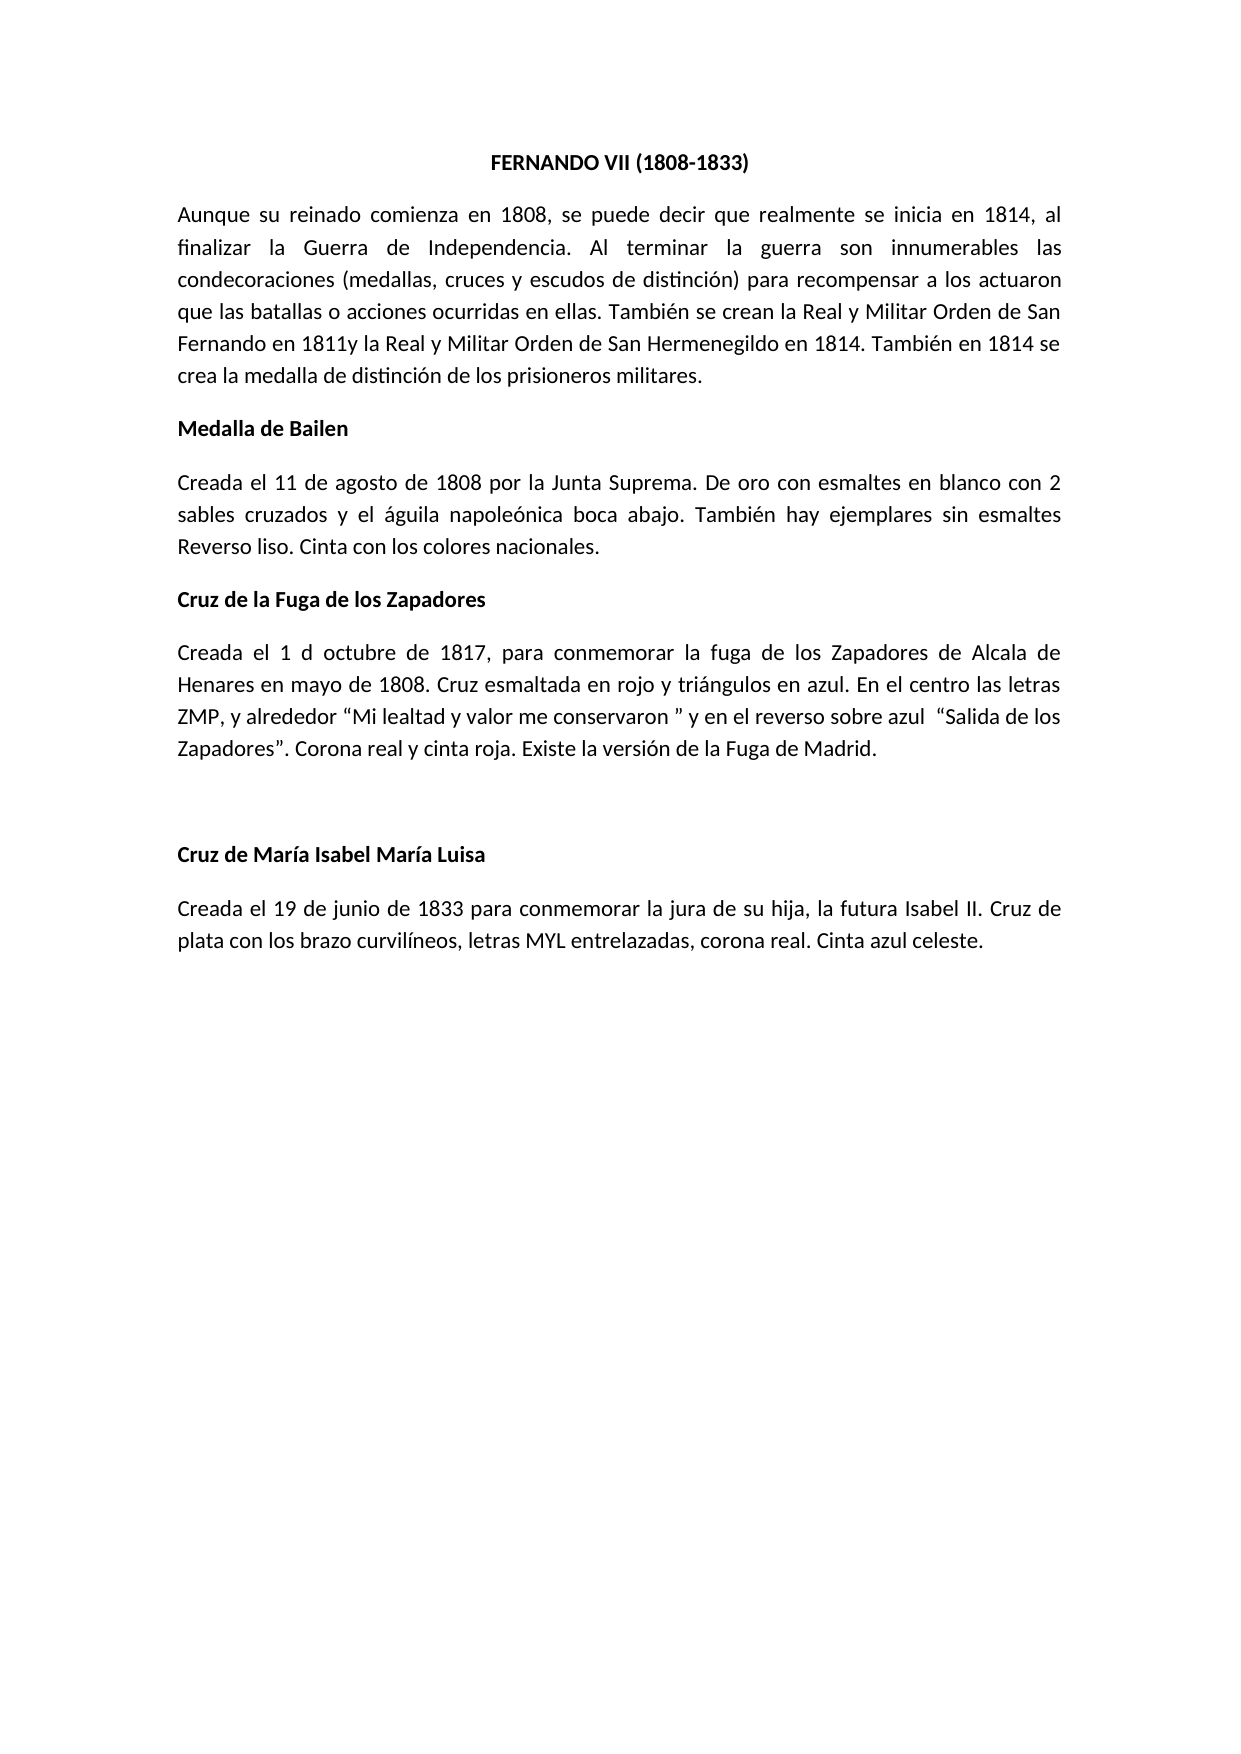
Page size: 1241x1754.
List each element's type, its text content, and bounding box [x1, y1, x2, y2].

text Aunque su reinado comienza en 1808, se puede decir que realmente se inicia en 1814, al finalizar la Guerra de Independencia. Al terminar la guerra son innumerables las condecoraciones (medallas, cruces y escudos de distinción) para recompensar a los actuaron que las batallas o acciones ocurridas en ellas. También se crean la Real y Militar Orden de San Fernando en 1811y la Real y Militar Orden de San Hermenegildo en 1814. También en 1814 se crea la medalla de distinción de los prisioneros militares. [177, 201, 1063, 389]
text FERNANDO VII (1808-1833) [177, 148, 1063, 176]
text Creada el 11 de agosto de 1808 por la Junta Suprema. De oro con esmaltes en blanco con 2 sables cruzados y el águila napoleónica boca abajo. También hay ejemplares sin esmaltes Reverso liso. Cinta con los colores nacionales. [177, 468, 1063, 560]
text Cruz de María Isabel María Luisa [177, 841, 1063, 869]
text Creada el 1 d octubre de 1817, para conmemorar la fuga de los Zapadores de Alcala de Henares en mayo de 1808. Cruz esmaltada en rojo y triángulos en azul. En el centro las letras ZMP, y alrededor “Mi lealtad y valor me conservaron ” y en el reverso sobre azul “Salida de los Zapadores”. Corona real y cinta roja. Existe la versión de la Fuga de Madrid. [177, 638, 1063, 763]
text Cruz de la Fuga de los Zapadores [177, 585, 1063, 613]
text Creada el 19 de junio de 1833 para conmemorar la jura de su hija, la futura Isabel II. Cruz de plata con los brazo curvilíneos, letras MYL entrelazadas, corona real. Cinta azul celeste. [177, 894, 1063, 954]
text Medalla de Bailen [177, 414, 1063, 443]
